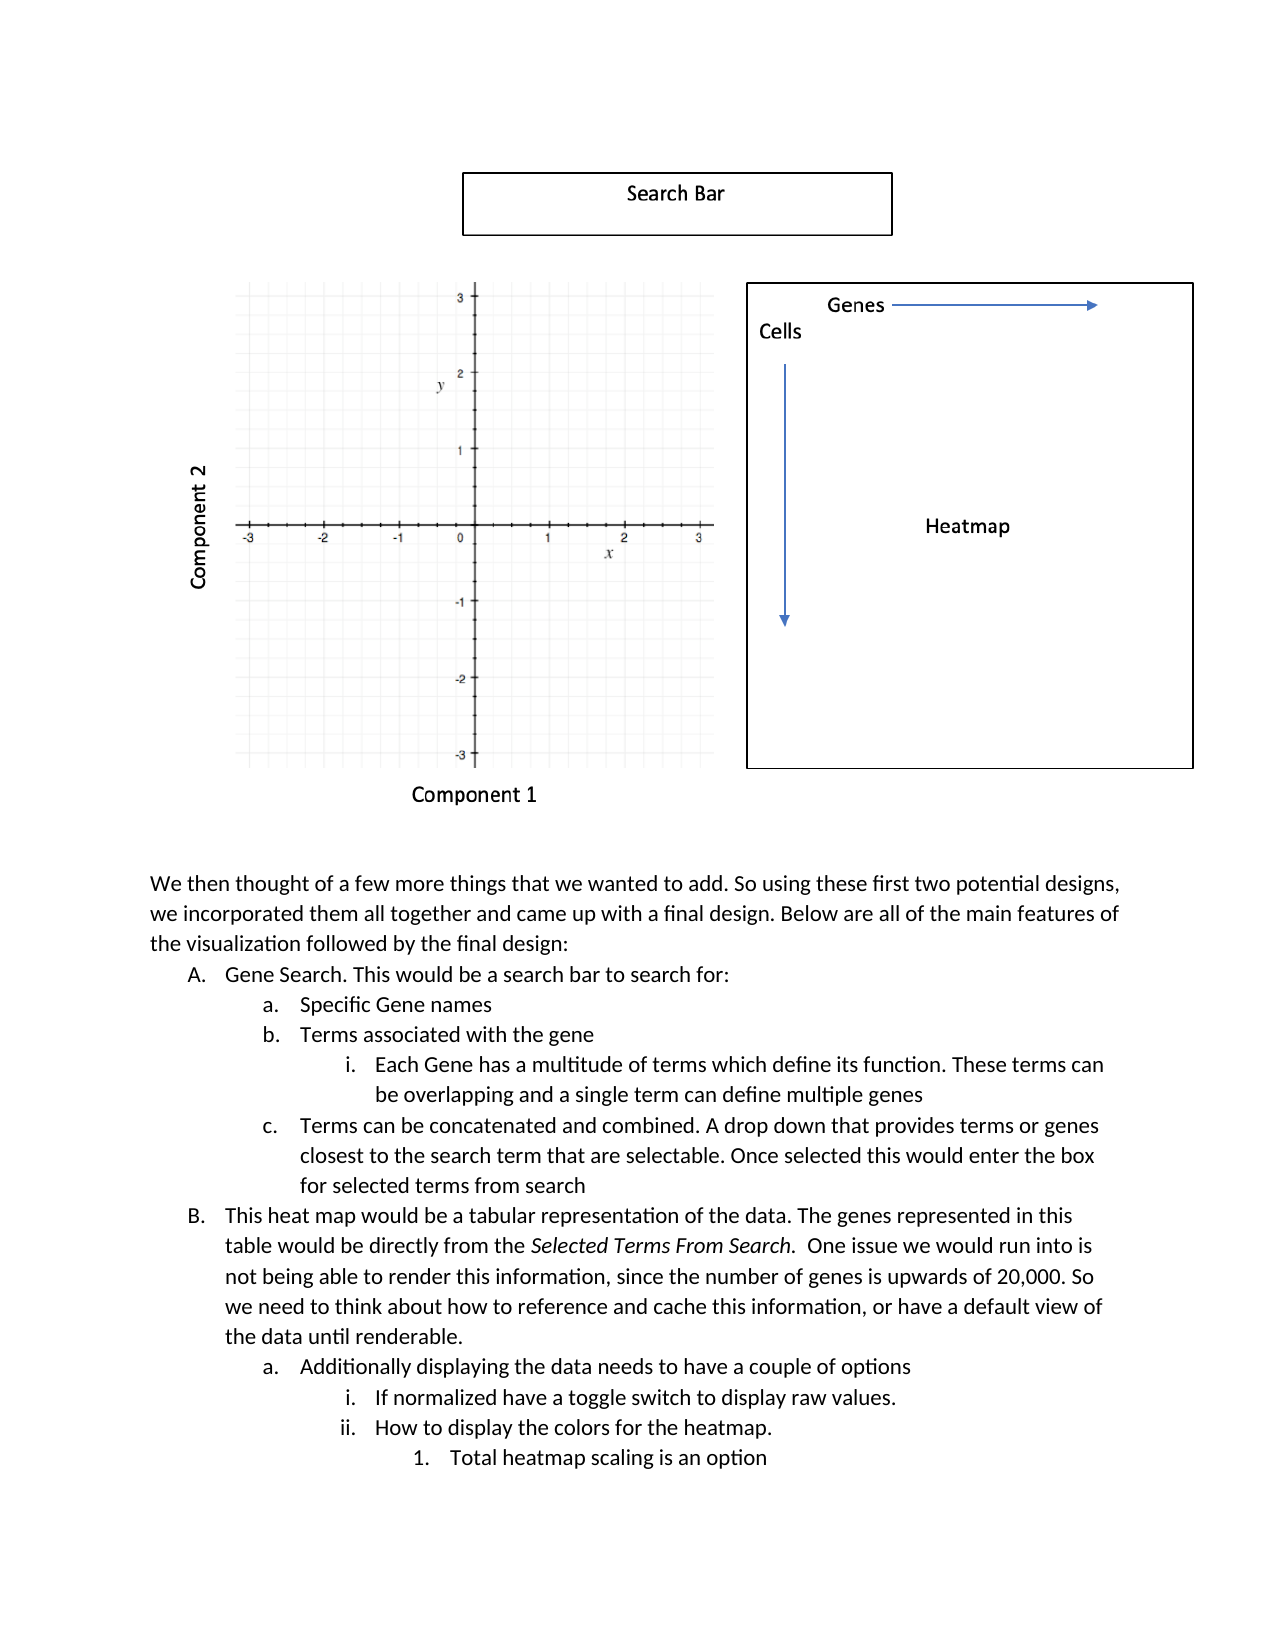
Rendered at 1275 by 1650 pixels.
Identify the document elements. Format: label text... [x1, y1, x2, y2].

list Additionally displaying the data needs to have a couple of options [262, 1352, 1125, 1380]
list Each Gene has a multitude of terms which define its function. These terms can be overlapping and a single term can define multiple genes [356, 1050, 1125, 1108]
list Terms can be concatenated and combined. A drop down that provides terms or genes closest to the search term that are selectable. Once selected this would enter the box for selected terms from search [262, 1111, 1125, 1199]
list Gene Search. This would be a search bar to search for: [187, 960, 1125, 988]
list If normalized have a toggle switch to display raw values. [356, 1383, 1125, 1411]
list This heat map would be a tabular representation of the data. The genes represented in this table would be directly from the Selected Terms From Search. One issue we would run into is not being able to render this information, since the number of genes is upwards of 20,000. So we need to think about how to reference and cache this information, or have a default view of the data until renderable. [187, 1201, 1125, 1350]
list Total heatmap scaling is an option [412, 1443, 1125, 1471]
list Terms associated with the gene [262, 1020, 1125, 1048]
list Specific Gene names [262, 990, 1125, 1018]
list How to display the colors for the heatmap. [356, 1413, 1125, 1441]
text We then thought of a few more things that we wanted to add. So using these first two potential designs, we incorporated them all together and came up with a final design. Below are all of the main features of the visualization followed by the final design: [150, 869, 1125, 957]
picture [150, 150, 1233, 837]
